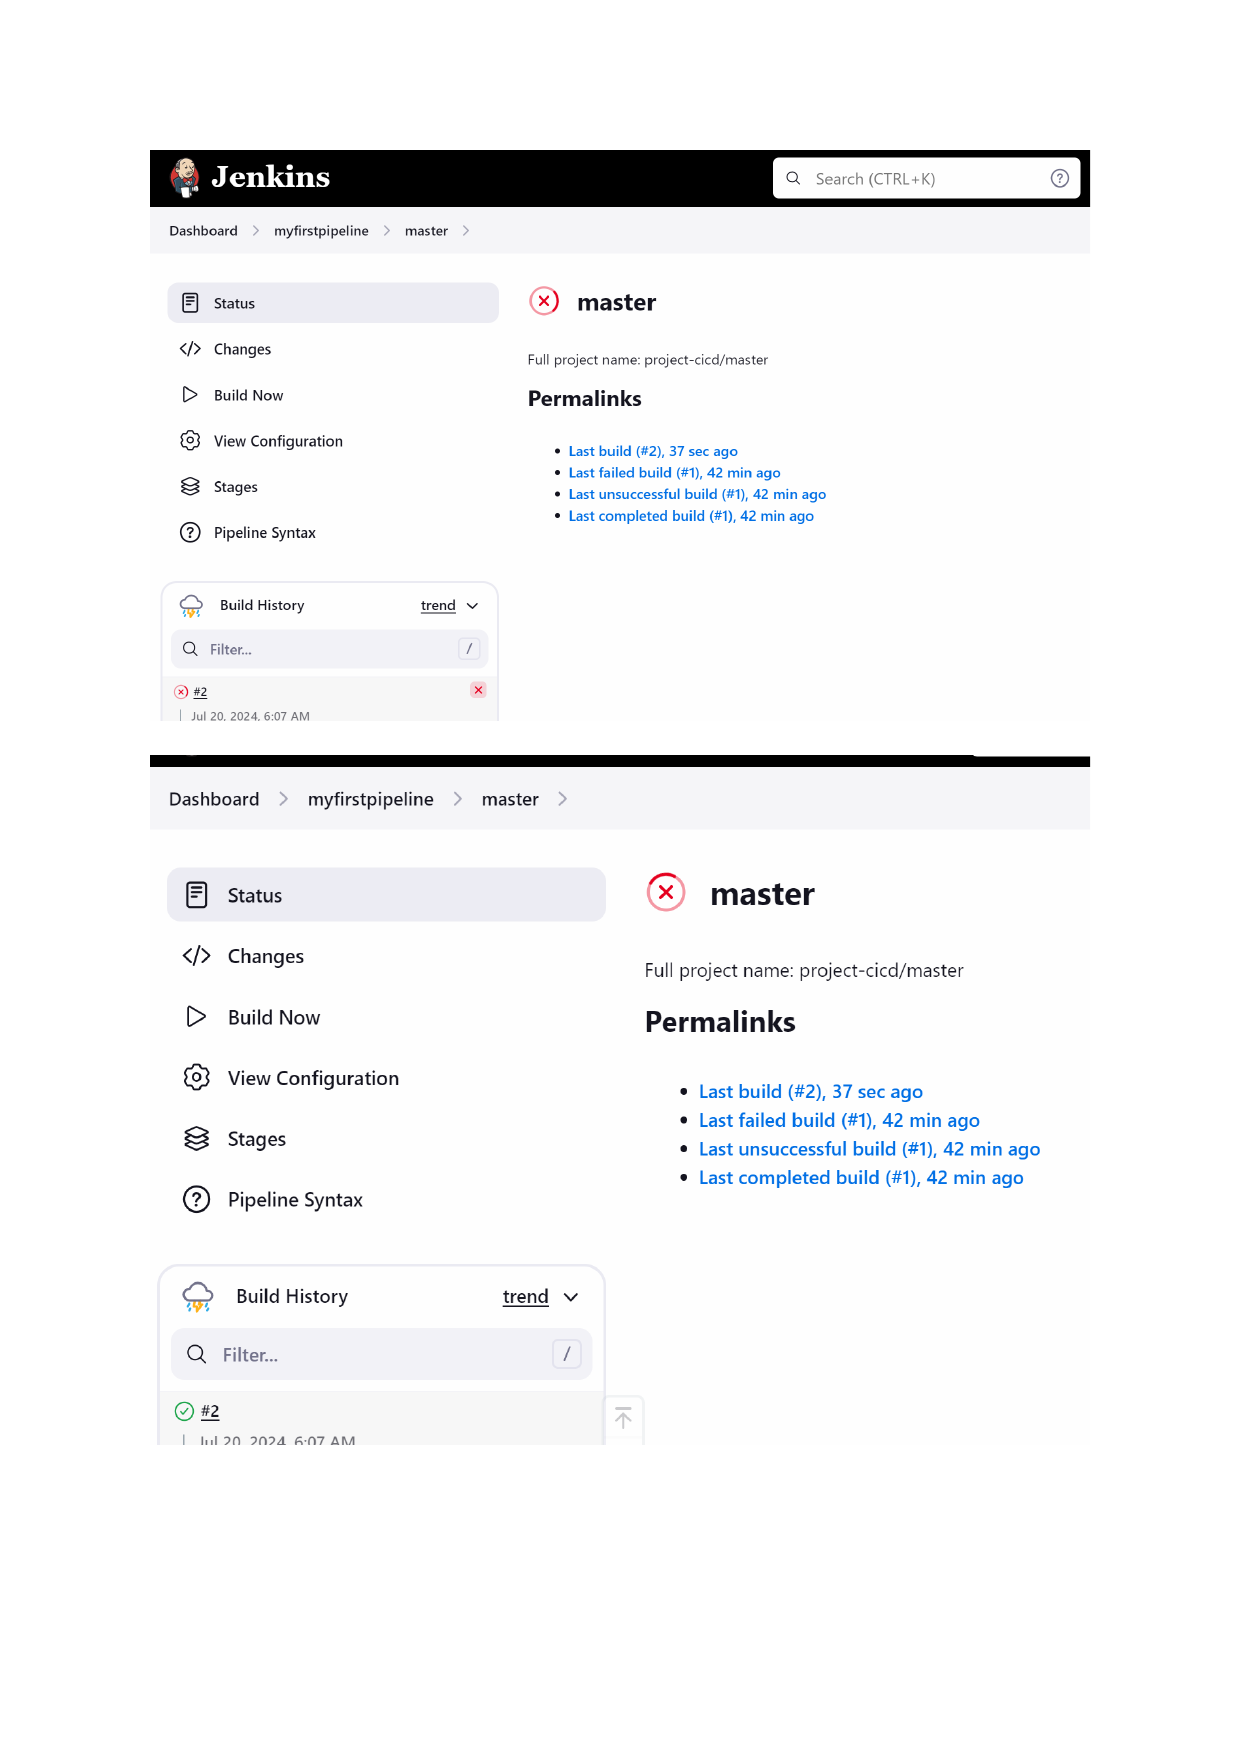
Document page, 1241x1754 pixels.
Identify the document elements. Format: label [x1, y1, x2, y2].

picture [150, 755, 1091, 1445]
picture [150, 150, 1091, 721]
